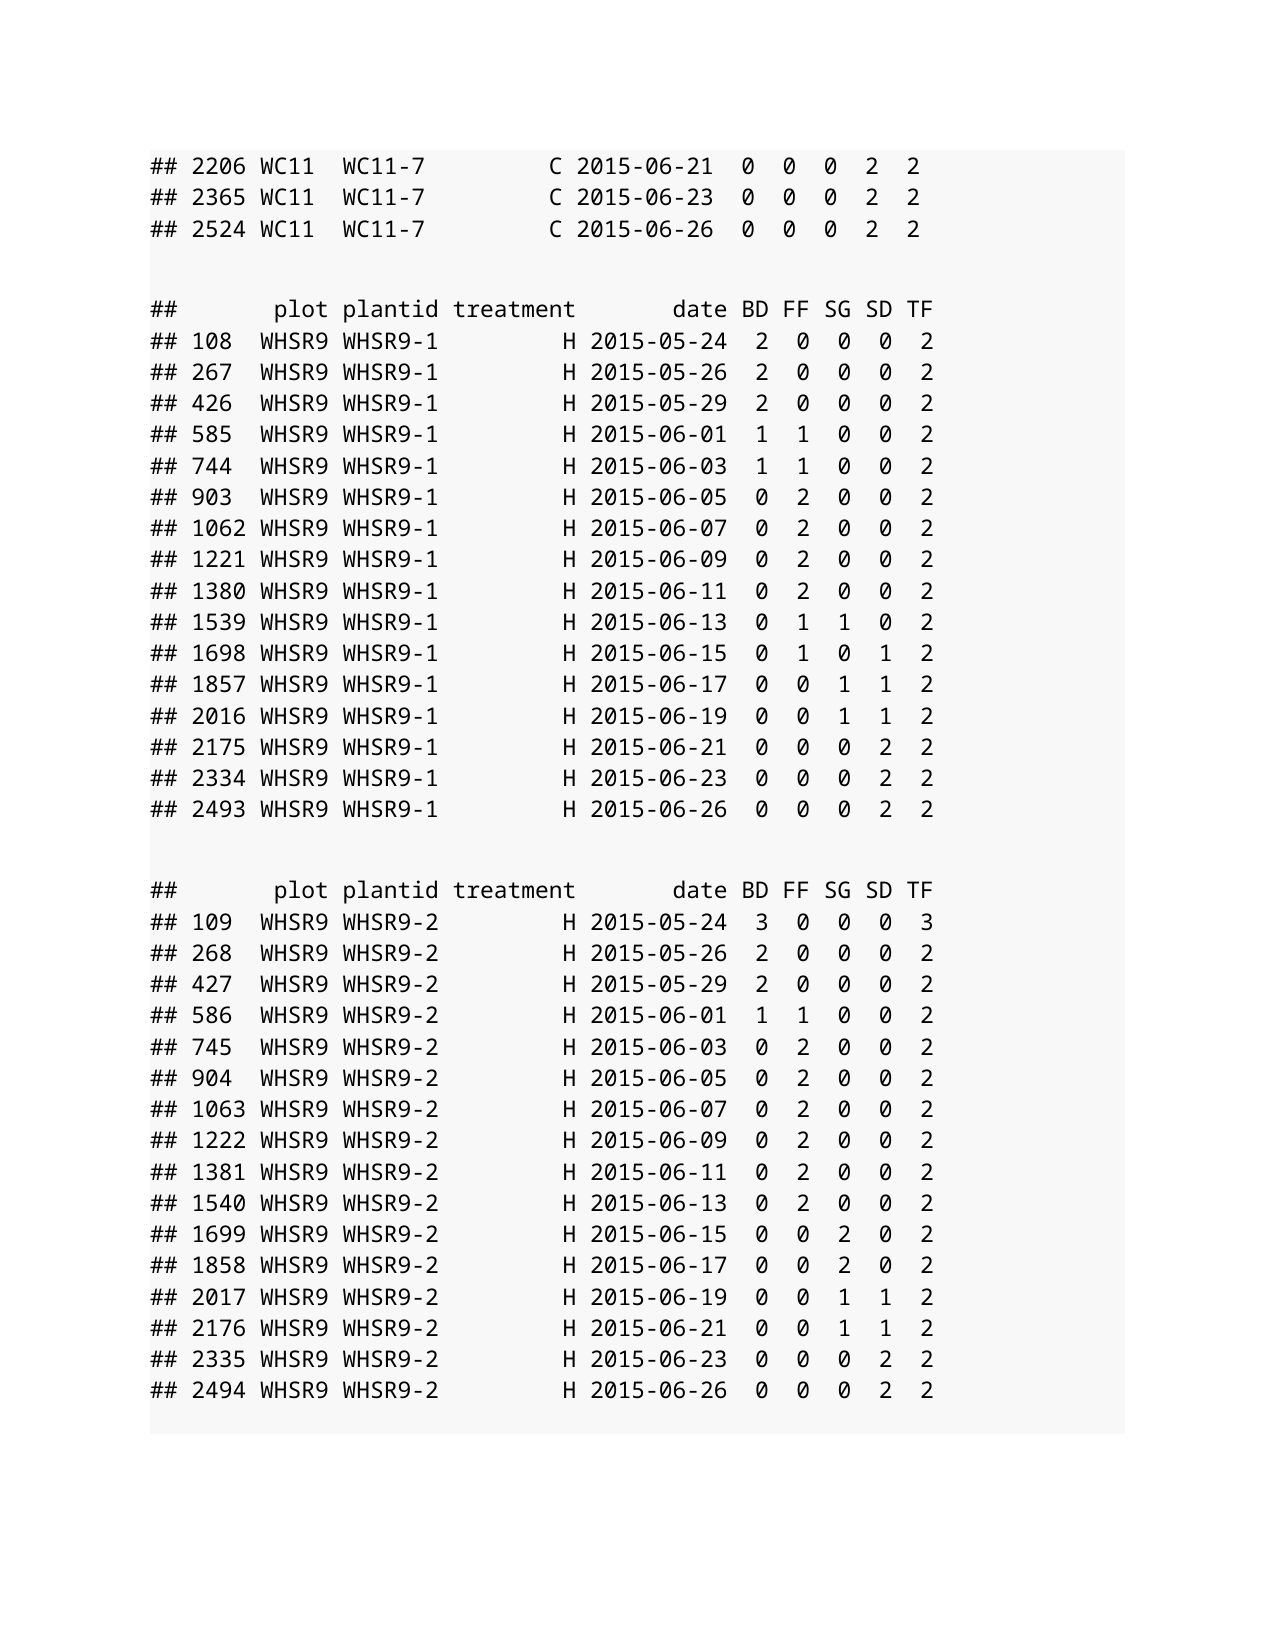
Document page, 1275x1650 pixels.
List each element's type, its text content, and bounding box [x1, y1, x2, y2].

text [150, 150, 1125, 272]
text ## plot plantid treatment date BD FF SG SD TF ## 108 WHSR9 WHSR9-1 H 2015-05-24 2 0 0 0 2 ## 267 WHSR9 WHSR9-1 H 2015-05-26 2 0 0 0 2 ## 426 WHSR9 WHSR9-1 H 2015-05-29 2 0 0 0 2 ## 585 WHSR9 WHSR9-1 H 2015-06-01 1 1 0 0 2 ## 744 WHSR9 WHSR9-1 H 2015-06-03 1 1 0 0 2 ## 903 WHSR9 WHSR9-1 H 2015-06-05 0 2 0 0 2 ## 1062 WHSR9 WHSR9-1 H 2015-06-07 0 2 0 0 2 ## 1221 WHSR9 WHSR9-1 H 2015-06-09 0 2 0 0 2 ## 1380 WHSR9 WHSR9-1 H 2015-06-11 0 2 0 0 2 ## 1539 WHSR9 WHSR9-1 H 2015-06-13 0 1 1 0 2 ## 1698 WHSR9 WHSR9-1 H 2015-06-15 0 1 0 1 2 ## 1857 WHSR9 WHSR9-1 H 2015-06-17 0 0 1 1 2 ## 2016 WHSR9 WHSR9-1 H 2015-06-19 0 0 1 1 2 ## 2175 WHSR9 WHSR9-1 H 2015-06-21 0 0 0 2 2 ## 2334 WHSR9 WHSR9-1 H 2015-06-23 0 0 0 2 2 ## 2493 WHSR9 WHSR9-1 H 2015-06-26 0 0 0 2 2 [150, 293, 1125, 853]
text ## plot plantid treatment date BD FF SG SD TF ## 109 WHSR9 WHSR9-2 H 2015-05-24 3 0 0 0 3 ## 268 WHSR9 WHSR9-2 H 2015-05-26 2 0 0 0 2 ## 427 WHSR9 WHSR9-2 H 2015-05-29 2 0 0 0 2 ## 586 WHSR9 WHSR9-2 H 2015-06-01 1 1 0 0 2 ## 745 WHSR9 WHSR9-2 H 2015-06-03 0 2 0 0 2 ## 904 WHSR9 WHSR9-2 H 2015-06-05 0 2 0 0 2 ## 1063 WHSR9 WHSR9-2 H 2015-06-07 0 2 0 0 2 ## 1222 WHSR9 WHSR9-2 H 2015-06-09 0 2 0 0 2 ## 1381 WHSR9 WHSR9-2 H 2015-06-11 0 2 0 0 2 ## 1540 WHSR9 WHSR9-2 H 2015-06-13 0 2 0 0 2 ## 1699 WHSR9 WHSR9-2 H 2015-06-15 0 0 2 0 2 ## 1858 WHSR9 WHSR9-2 H 2015-06-17 0 0 2 0 2 ## 2017 WHSR9 WHSR9-2 H 2015-06-19 0 0 1 1 2 ## 2176 WHSR9 WHSR9-2 H 2015-06-21 0 0 1 1 2 ## 2335 WHSR9 WHSR9-2 H 2015-06-23 0 0 0 2 2 ## 2494 WHSR9 WHSR9-2 H 2015-06-26 0 0 0 2 2 [150, 874, 1125, 1434]
